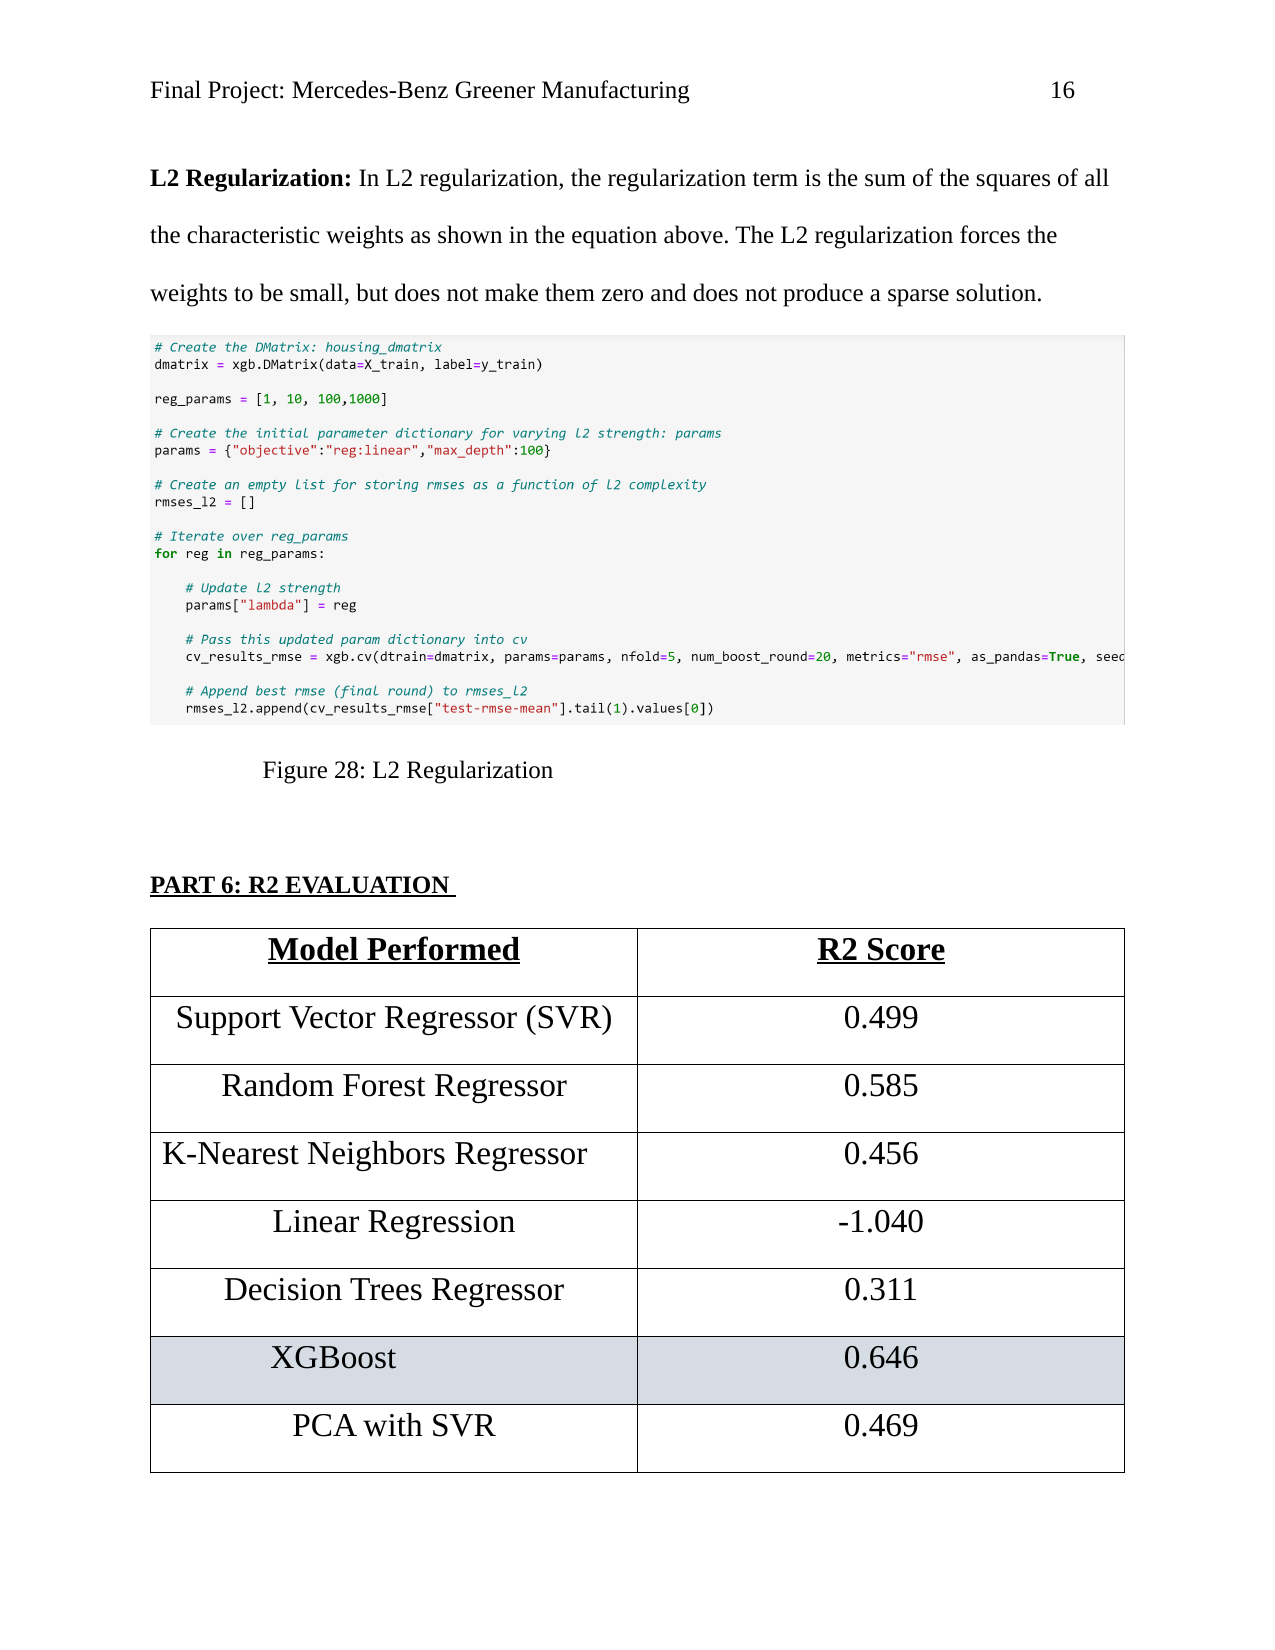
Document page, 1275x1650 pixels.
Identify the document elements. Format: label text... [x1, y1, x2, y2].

table_cell K-Nearest Neighbors Regressor [151, 1133, 637, 1200]
picture [150, 335, 1125, 725]
list Figure 28: L2 Regularization [262, 755, 1125, 784]
text L2 Regularization: In L2 regularization, the regularization term is the sum of the squares of all the characteristic weights as shown in the equation above. The L2 regularization forces the weights to be small, but does not make them zero and does not produce a sparse solution. [150, 163, 1125, 307]
table_header Model Performed [151, 929, 637, 996]
table_cell Random Forest Regressor [151, 1065, 637, 1132]
table_cell 0.585 [638, 1065, 1124, 1132]
table_cell 0.646 [638, 1337, 1124, 1404]
table_cell Decision Trees Regressor [151, 1269, 637, 1336]
table_cell PCA with SVR [151, 1405, 637, 1472]
table_cell 0.469 [638, 1405, 1124, 1472]
text PART 6: R2 EVALUATION [150, 870, 1125, 899]
table_cell XGBoost [151, 1337, 637, 1404]
table_cell 0.311 [638, 1269, 1124, 1336]
table_cell 0.456 [638, 1133, 1124, 1200]
table_header R2 Score [638, 929, 1124, 996]
table_cell -1.040 [638, 1201, 1124, 1268]
table_cell 0.499 [638, 997, 1124, 1064]
table_cell Linear Regression [151, 1201, 637, 1268]
table_cell Support Vector Regressor (SVR) [151, 997, 637, 1064]
